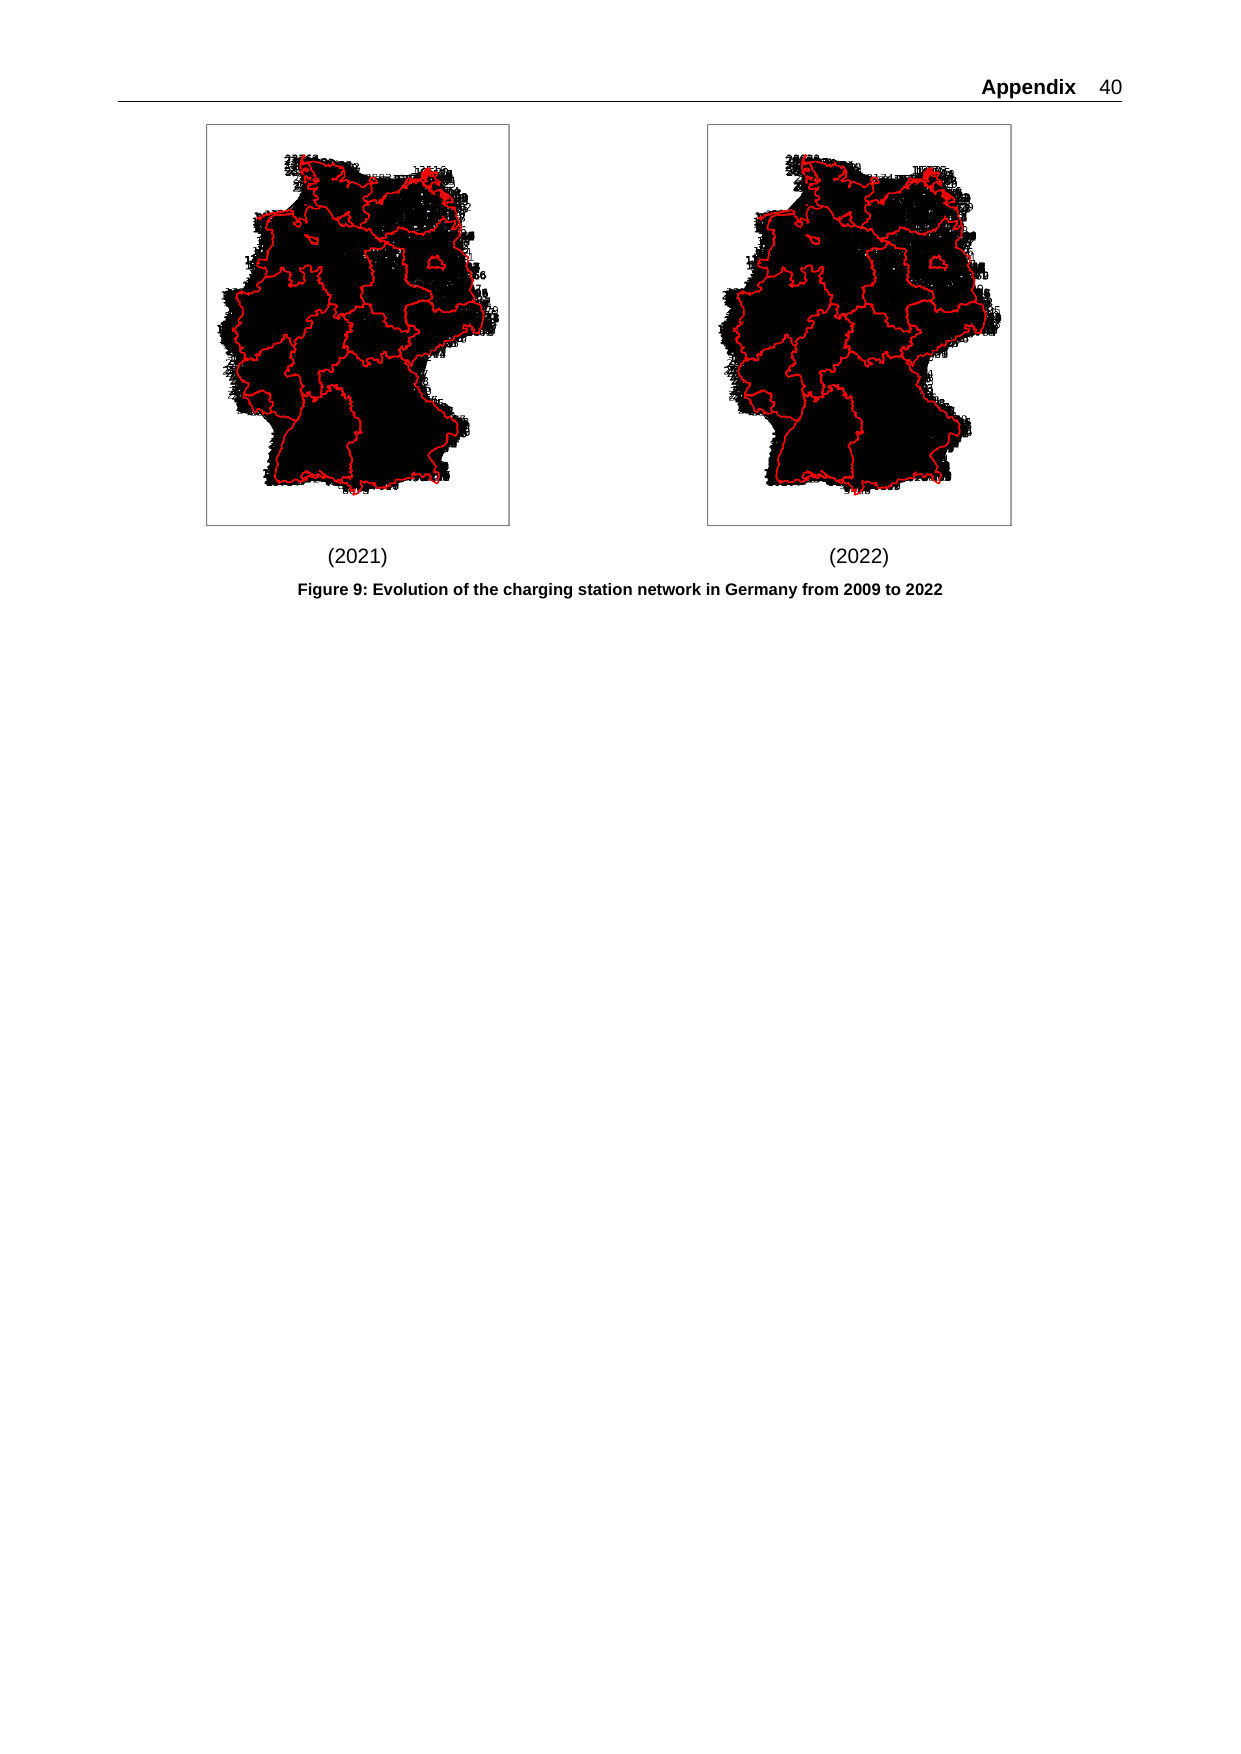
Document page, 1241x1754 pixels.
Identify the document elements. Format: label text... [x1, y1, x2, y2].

table_cell [107, 118, 608, 543]
picture [701, 118, 1017, 532]
table_cell [608, 118, 1110, 543]
table_cell (2022) [608, 544, 1110, 579]
table_cell (2021) [107, 544, 608, 579]
text Figure 9: Evolution of the charging station network in Germany from 2009 to 2022 [118, 579, 1122, 599]
picture [200, 118, 515, 532]
